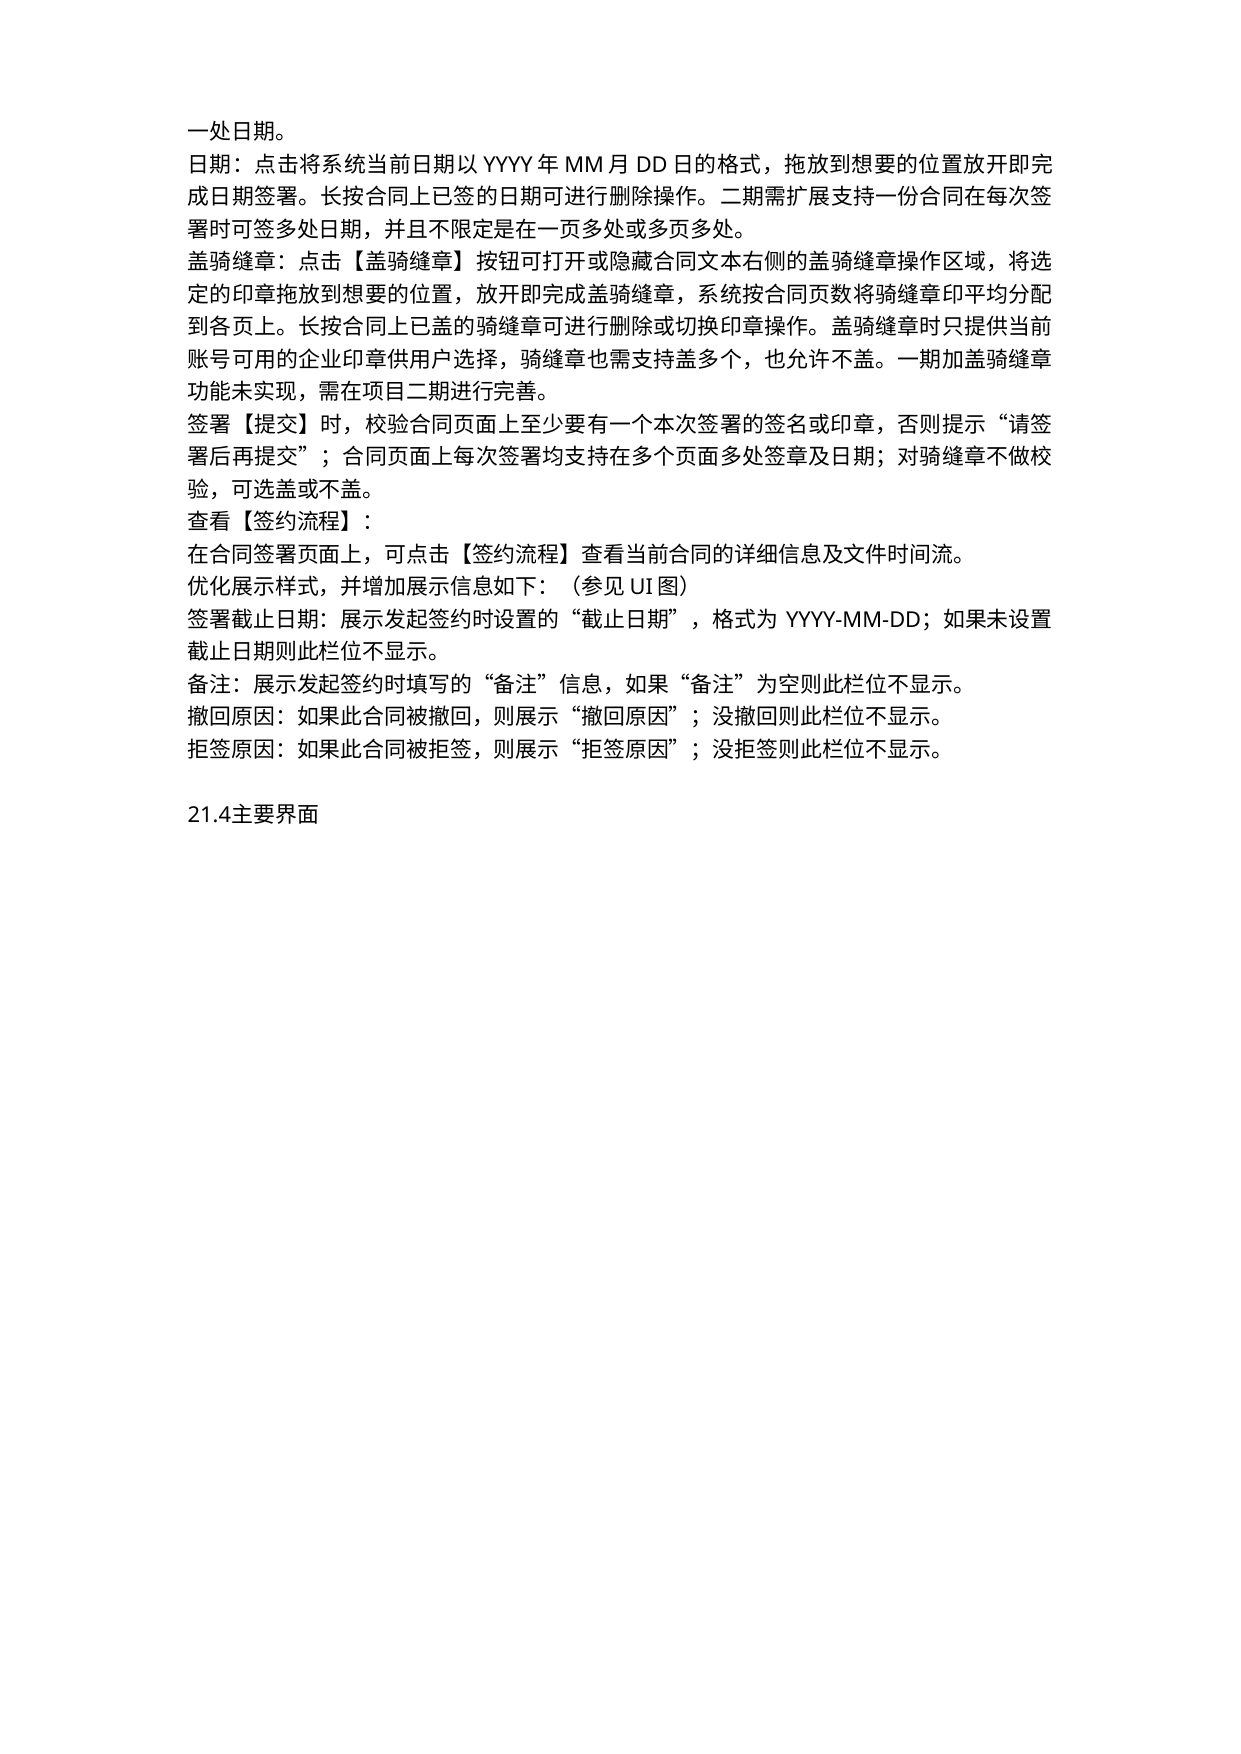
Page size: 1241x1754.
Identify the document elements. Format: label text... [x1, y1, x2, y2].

text 盖骑缝章：点击【盖骑缝章】按钮可打开或隐藏合同文本右侧的盖骑缝章操作区域，将选定的印章拖放到想要的位置，放开即完成盖骑缝章，系统按合同页数将骑缝章印平均分配到各页上。长按合同上已盖的骑缝章可进行删除或切换印章操作。盖骑缝章时只提供当前账号可用的企业印章供用户选择，骑缝章也需支持盖多个，也允许不盖。一期加盖骑缝章功能未实现，需在项目二期进行完善。 [187, 244, 1053, 406]
text 签署截止日期：展示发起签约时设置的“截止日期”，格式为 YYYY-MM-DD；如果未设置截止日期则此栏位不显示。 [187, 601, 1053, 666]
text 签署【提交】时，校验合同页面上至少要有一个本次签署的签名或印章，否则提示“请签署后再提交”；合同页面上每次签署均支持在多个页面多处签章及日期；对骑缝章不做校验，可选盖或不盖。 [187, 406, 1053, 504]
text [187, 114, 1053, 146]
text 拒签原因：如果此合同被拒签，则展示“拒签原因”；没拒签则此栏位不显示。 [187, 731, 1053, 764]
text 日期：点击将系统当前日期以YYYY年MM月DD日的格式，拖放到想要的位置放开即完成日期签署。长按合同上已签的日期可进行删除操作。二期需扩展支持一份合同在每次签署时可签多处日期，并且不限定是在一页多处或多页多处。 [187, 146, 1053, 244]
text 优化展示样式，并增加展示信息如下：（参见UI图） [187, 569, 1053, 601]
text 撤回原因：如果此合同被撤回，则展示“撤回原因”；没撤回则此栏位不显示。 [187, 699, 1053, 731]
text 备注：展示发起签约时填写的“备注”信息，如果“备注”为空则此栏位不显示。 [187, 666, 1053, 699]
text 查看【签约流程】： [187, 504, 1053, 536]
text 在合同签署页面上，可点击【签约流程】查看当前合同的详细信息及文件时间流。 [187, 536, 1053, 569]
text 21.4 主要界面 [187, 796, 1053, 829]
